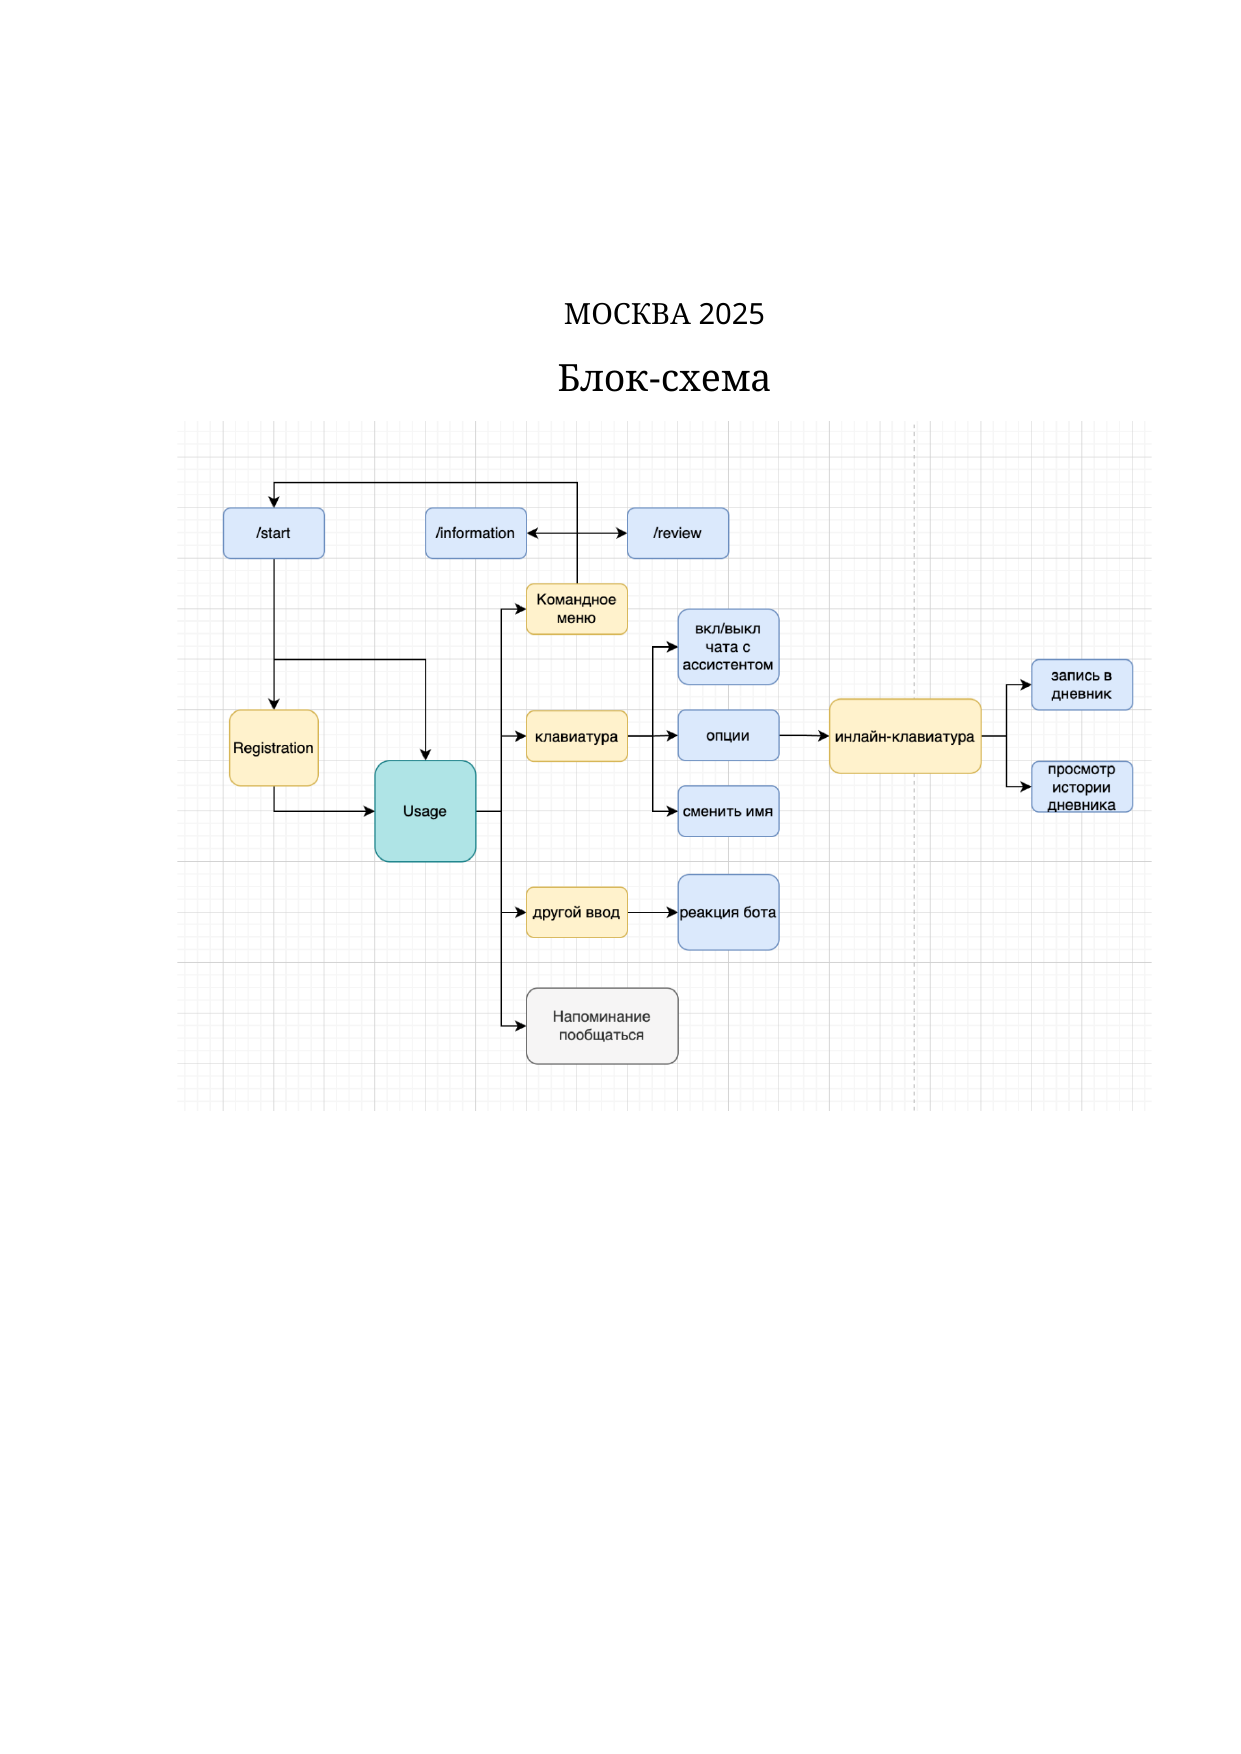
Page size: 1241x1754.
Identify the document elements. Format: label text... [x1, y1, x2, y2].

picture [177, 421, 1152, 1111]
text МОСКВА 2025 [177, 293, 1152, 333]
text Блок-схема [177, 351, 1152, 402]
